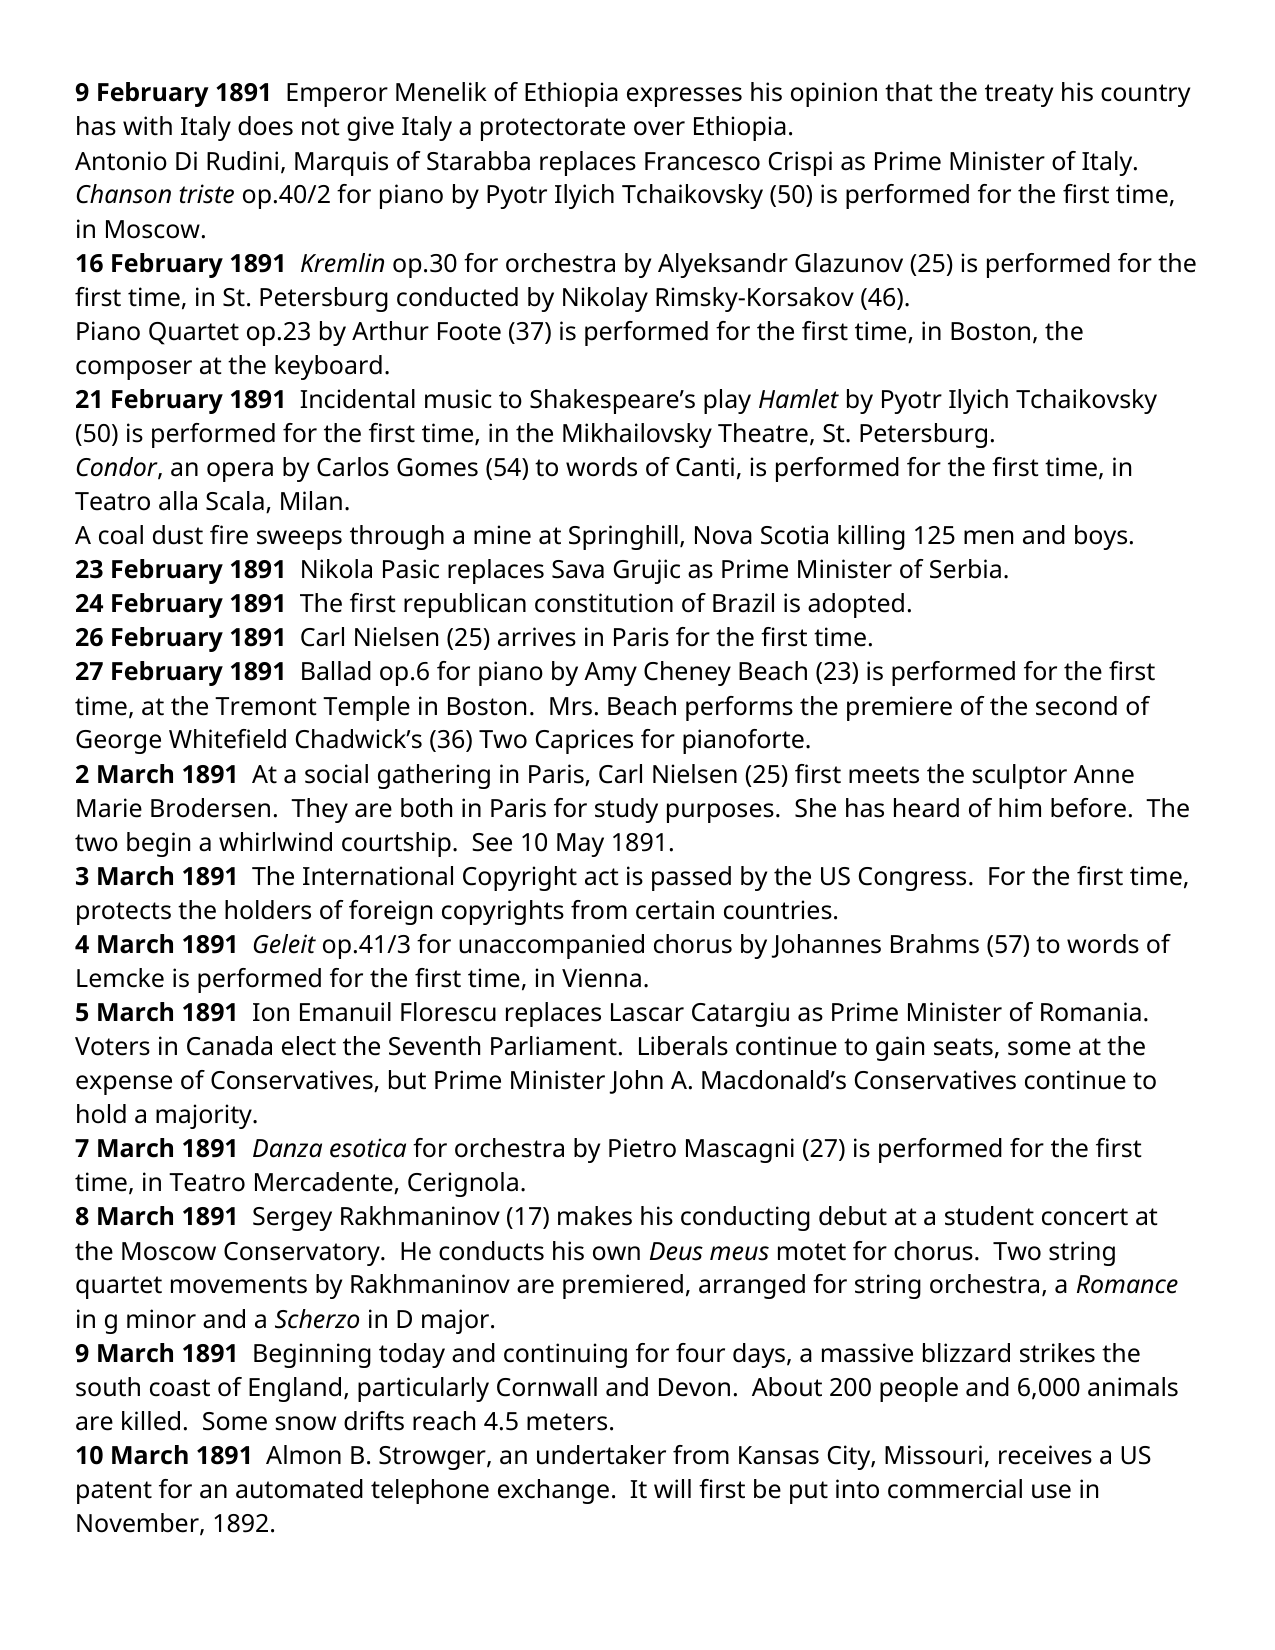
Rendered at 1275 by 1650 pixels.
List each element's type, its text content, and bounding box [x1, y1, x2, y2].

text A coal dust fire sweeps through a mine at Springhill, Nova Scotia killing 125 men and boys. [75, 518, 1200, 552]
text Voters in Canada elect the Seventh Parliament. Liberals continue to gain seats, some at the expense of Conservatives, but Prime Minister John A. Macdonald’s Conservatives continue to hold a majority. [75, 1029, 1200, 1131]
text 24 February 1891 The first republican constitution of Brazil is adopted. [75, 586, 1200, 620]
text Piano Quartet op.23 by Arthur Foote (37) is performed for the first time, in Boston, the composer at the keyboard. [75, 313, 1200, 382]
text Antonio Di Rudini, Marquis of Starabba replaces Francesco Crispi as Prime Minister of Italy. [75, 143, 1200, 177]
text 26 February 1891 Carl Nielsen (25) arrives in Paris for the first time. [75, 620, 1200, 654]
text 9 March 1891 Beginning today and continuing for four days, a massive blizzard strikes the south coast of England, particularly Cornwall and Devon. About 200 people and 6,000 animals are killed. Some snow drifts reach 4.5 meters. [75, 1335, 1200, 1437]
text 2 March 1891 At a social gathering in Paris, Carl Nielsen (25) first meets the sculptor Anne Marie Brodersen. They are both in Paris for study purposes. She has heard of him before. The two begin a whirlwind courtship. See 10 May 1891. [75, 756, 1200, 858]
text 4 March 1891 Geleit op.41/3 for unaccompanied chorus by Johannes Brahms (57) to words of Lemcke is performed for the first time, in Vienna. [75, 927, 1200, 995]
text 8 March 1891 Sergey Rakhmaninov (17) makes his conducting debut at a student concert at the Moscow Conservatory. He conducts his own Deus meus motet for chorus. Two string quartet movements by Rakhmaninov are premiered, arranged for string orchestra, a Romance in g minor and a Scherzo in D major. [75, 1199, 1200, 1335]
text Condor, an opera by Carlos Gomes (54) to words of Canti, is performed for the first time, in Teatro alla Scala, Milan. [75, 450, 1200, 518]
text 3 March 1891 The International Copyright act is passed by the US Congress. For the first time, protects the holders of foreign copyrights from certain countries. [75, 858, 1200, 927]
text Chanson triste op.40/2 for piano by Pyotr Ilyich Tchaikovsky (50) is performed for the first time, in Moscow. [75, 177, 1200, 245]
text 27 February 1891 Ballad op.6 for piano by Amy Cheney Beach (23) is performed for the first time, at the Tremont Temple in Boston. Mrs. Beach performs the premiere of the second of George Whitefield Chadwick’s (36) Two Caprices for pianoforte. [75, 654, 1200, 756]
text 9 February 1891 Emperor Menelik of Ethiopia expresses his opinion that the treaty his country has with Italy does not give Italy a protectorate over Ethiopia. [75, 75, 1200, 143]
text 23 February 1891 Nikola Pasic replaces Sava Grujic as Prime Minister of Serbia. [75, 552, 1200, 586]
text 10 March 1891 Almon B. Strowger, an undertaker from Kansas City, Missouri, receives a US patent for an automated telephone exchange. It will first be put into commercial use in November, 1892. [75, 1437, 1200, 1540]
text 7 March 1891 Danza esotica for orchestra by Pietro Mascagni (27) is performed for the first time, in Teatro Mercadente, Cerignola. [75, 1131, 1200, 1199]
text 16 February 1891 Kremlin op.30 for orchestra by Alyeksandr Glazunov (25) is performed for the first time, in St. Petersburg conducted by Nikolay Rimsky-Korsakov (46). [75, 245, 1200, 313]
text 21 February 1891 Incidental music to Shakespeare’s play Hamlet by Pyotr Ilyich Tchaikovsky (50) is performed for the first time, in the Mikhailovsky Theatre, St. Petersburg. [75, 382, 1200, 450]
text 5 March 1891 Ion Emanuil Florescu replaces Lascar Catargiu as Prime Minister of Romania. [75, 995, 1200, 1029]
